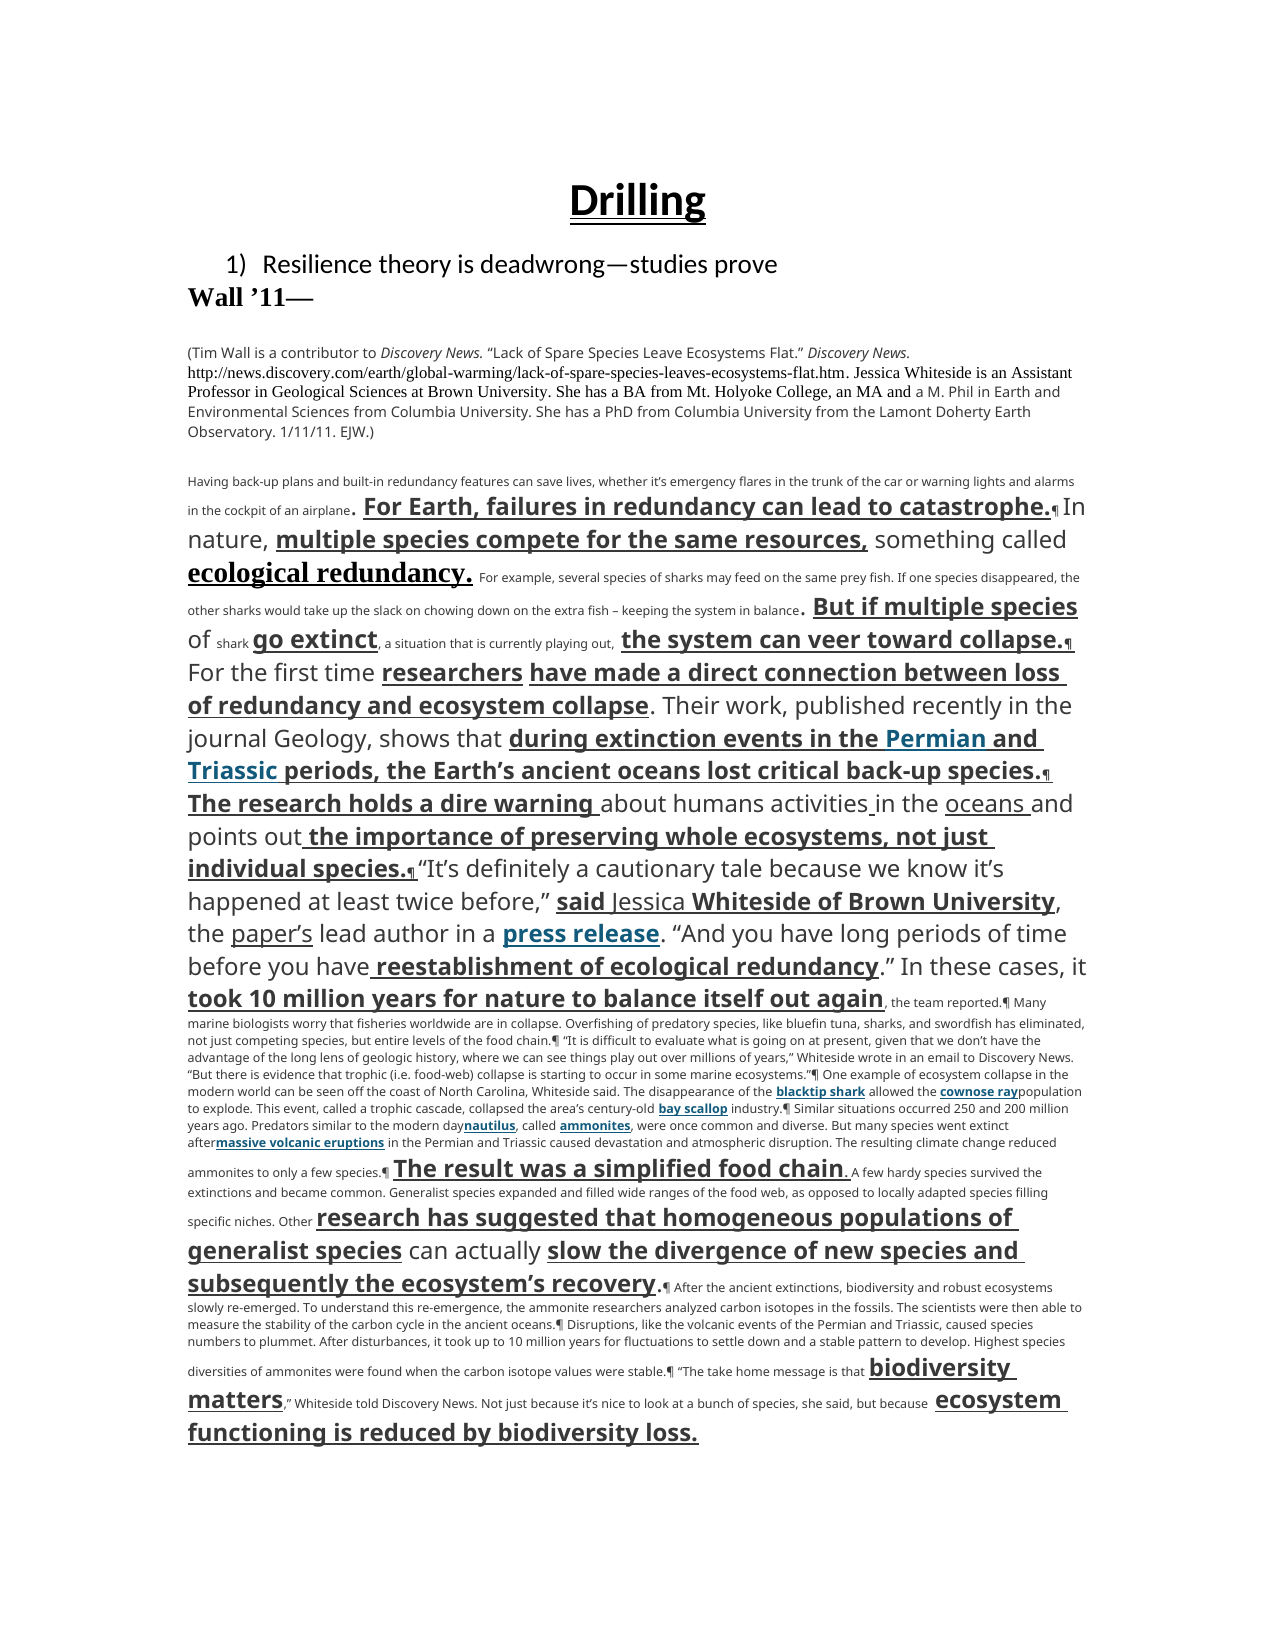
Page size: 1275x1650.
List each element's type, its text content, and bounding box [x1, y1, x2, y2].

text Wall ’11— [187, 281, 1087, 312]
text Having back-up plans and built-in redundancy features can save lives, whether it’s emergency flares in the trunk of the car or warning lights and alarms in the cockpit of an airplane. For Earth, failures in redundancy can lead to catastrophe.¶ In nature, multiple species compete for the same resources, something called ecological redundancy. For example, several species of sharks may feed on the same prey fish. If one species disappeared, the other sharks would take up the slack on chowing down on the extra fish – keeping the system in balance. But if multiple species of shark go extinct, a situation that is currently playing out, the system can veer toward collapse.¶ For the first time researchers have made a direct connection between loss of redundancy and ecosystem collapse. Their work, published recently in the journal Geology, shows that during extinction events in the Permian and Triassic periods, the Earth’s ancient oceans lost critical back-up species.¶ The research holds a dire warning about humans activities in the oceans and points out the importance of preserving whole ecosystems, not just individual species.¶ “It’s definitely a cautionary tale because we know it’s happened at least twice before,” said Jessica Whiteside of Brown University, the paper’s lead author in a press release. “And you have long periods of time before you have reestablishment of ecological redundancy.” In these cases, it took 10 million years for nature to balance itself out again, the team reported.¶ Many marine biologists worry that fisheries worldwide are in collapse. Overfishing of predatory species, like bluefin tuna, sharks, and swordfish has eliminated, not just competing species, but entire levels of the food chain.¶ “It is difficult to evaluate what is going on at present, given that we don’t have the advantage of the long lens of geologic history, where we can see things play out over millions of years,” Whiteside wrote in an email to Discovery News. “But there is evidence that trophic (i.e. food-web) collapse is starting to occur in some marine ecosystems.”¶ One example of ecosystem collapse in the modern world can be seen off the coast of North Carolina, Whiteside said. The disappearance of the blacktip shark allowed the cownose raypopulation to explode. This event, called a trophic cascade, collapsed the area’s century-old bay scallop industry.¶ Similar situations occurred 250 and 200 million years ago. Predators similar to the modern daynautilus, called ammonites, were once common and diverse. But many species went extinct aftermassive volcanic eruptions in the Permian and Triassic caused devastation and atmospheric disruption. The resulting climate change reduced ammonites to only a few species.¶ The result was a simplified food chain. A few hardy species survived the extinctions and became common. Generalist species expanded and filled wide ranges of the food web, as opposed to locally adapted species filling specific niches. Other research has suggested that homogeneous populations of generalist species can actually slow the divergence of new species and subsequently the ecosystem’s recovery.¶ After the ancient extinctions, biodiversity and robust ecosystems slowly re-emerged. To understand this re-emergence, the ammonite researchers analyzed carbon isotopes in the fossils. The scientists were then able to measure the stability of the carbon cycle in the ancient oceans.¶ Disruptions, like the volcanic events of the Permian and Triassic, caused species numbers to plummet. After disturbances, it took up to 10 million years for fluctuations to settle down and a stable pattern to develop. Highest species diversities of ammonites were found when the carbon isotope values were stable.¶ “The take home message is that biodiversity matters,” Whiteside told Discovery News. Not just because it’s nice to look at a bunch of species, she said, but because ecosystem functioning is reduced by biodiversity loss. [187, 473, 1087, 1448]
text (Tim Wall is a contributor to Discovery News. “Lack of Spare Species Leave Ecosystems Flat.” Discovery News. http://news.discovery.com/earth/global-warming/lack-of-spare-species-leaves-ecosystems-flat.htm. Jessica Whiteside is an Assistant Professor in Geological Sciences at Brown University. She has a BA from Mt. Holyoke College, an MA and a M. Phil in Earth and Environmental Sciences from Columbia University. She has a PhD from Columbia University from the Lamont Doherty Earth Observatory. 1/11/11. EJW.) [187, 343, 1087, 442]
subtitle Drilling [187, 171, 1087, 227]
list Resilience theory is deadwrong—studies prove [225, 248, 1087, 281]
